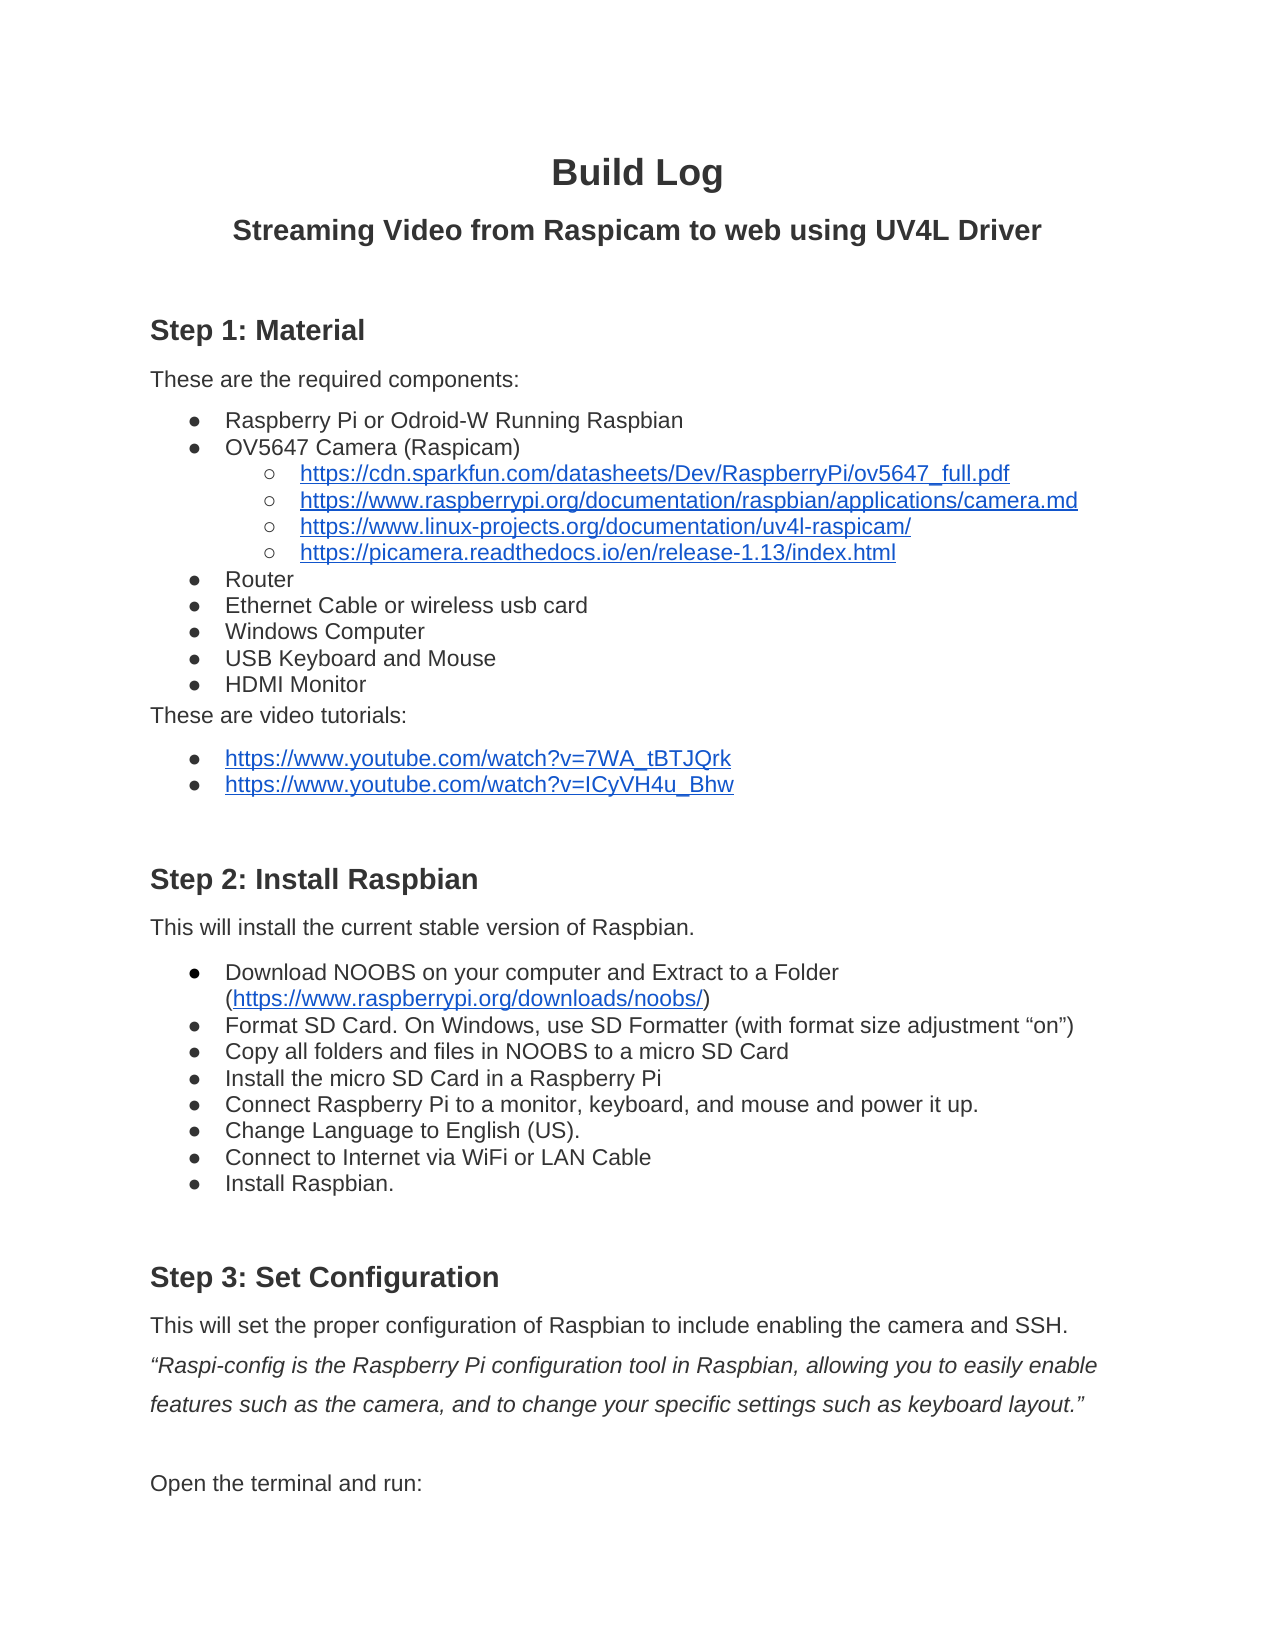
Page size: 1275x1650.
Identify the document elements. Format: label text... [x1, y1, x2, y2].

list Install Raspbian. [187, 1170, 1125, 1196]
list Change Language to English (US). [187, 1117, 1125, 1143]
list Router [187, 566, 1125, 592]
list Windows Computer [187, 618, 1125, 645]
list https://www.linux-projects.org/documentation/uv4l-raspicam/ [262, 513, 1125, 539]
text Open the terminal and run: [150, 1470, 1125, 1497]
list Install the micro SD Card in a Raspberry Pi [187, 1064, 1125, 1091]
list https://www.youtube.com/watch?v=7WA_tBTJQrk [187, 745, 1125, 771]
list USB Keyboard and Mouse [187, 645, 1125, 671]
list Copy all folders and files in NOOBS to a micro SD Card [187, 1038, 1125, 1064]
text This will install the current stable version of Raspbian. [150, 914, 1125, 940]
list https://www.youtube.com/watch?v=ICyVH4u_Bhw [187, 771, 1125, 798]
text Streaming Video from Raspicam to web using UV4L Driver [150, 213, 1125, 247]
text Build Log [150, 150, 1125, 193]
list https://picamera.readthedocs.io/en/release-1.13/index.html [262, 539, 1125, 566]
list Download NOOBS on your computer and Extract to a Folder (https://www.raspberrypi.org/downloads/noobs/) [187, 959, 1125, 1012]
list OV5647 Camera (Raspicam) [187, 434, 1125, 460]
list Ethernet Cable or wireless usb card [187, 592, 1125, 618]
text Step 3: Set Configuration [150, 1260, 1125, 1294]
list Format SD Card. On Windows, use SD Formatter (with format size adjustment “on”) [187, 1012, 1125, 1038]
list https://www.raspberrypi.org/documentation/raspbian/applications/camera.md [262, 487, 1125, 513]
list https://cdn.sparkfun.com/datasheets/Dev/RaspberryPi/ov5647_full.pdf [262, 460, 1125, 487]
text Step 1: Material [150, 313, 1125, 347]
text These are the required components: [150, 366, 1125, 392]
text Step 2: Install Raspbian [150, 862, 1125, 895]
text These are video tutorials: [150, 702, 1125, 728]
text “Raspi-config is the Raspberry Pi configuration tool in Raspbian, allowing you to easily enable features such as the camera, and to change your specific settings such as keyboard layout.” [150, 1352, 1125, 1418]
list Connect Raspberry Pi to a monitor, keyboard, and mouse and power it up. [187, 1091, 1125, 1117]
text This will set the proper configuration of Raspbian to include enabling the camera and SSH. [150, 1312, 1125, 1339]
list Raspberry Pi or Odroid-W Running Raspbian [187, 407, 1125, 434]
list HDMI Monitor [187, 671, 1125, 697]
list Connect to Internet via WiFi or LAN Cable [187, 1143, 1125, 1170]
